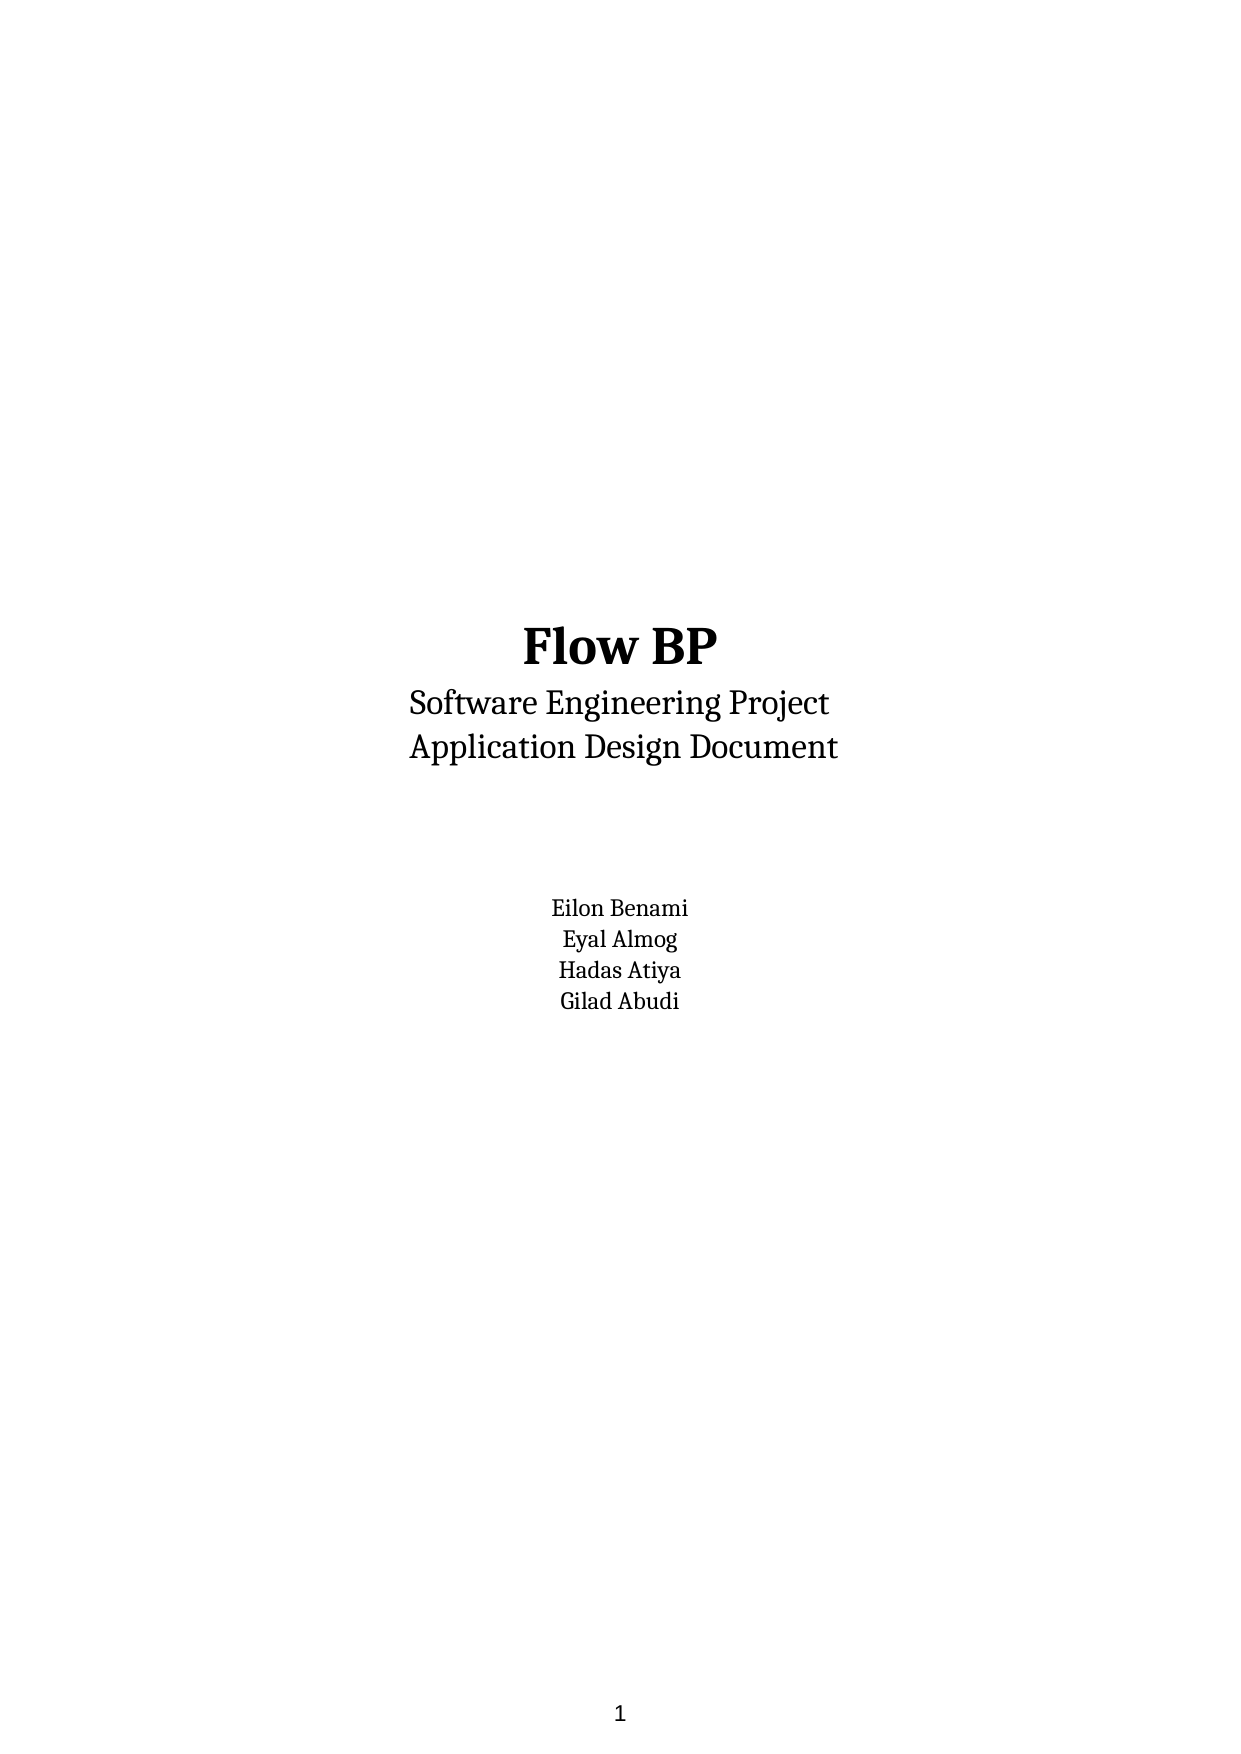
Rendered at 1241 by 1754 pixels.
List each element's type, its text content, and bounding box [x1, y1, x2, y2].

text Eilon Benami [150, 894, 1090, 923]
text Eyal Almog [150, 925, 1090, 954]
text Application Design Document [150, 726, 1090, 767]
text Flow BP [150, 616, 1090, 678]
text Gilad Abudi [150, 987, 1090, 1016]
text Hadas Atiya [150, 956, 1090, 985]
text Software Engineering Project [150, 682, 1090, 723]
